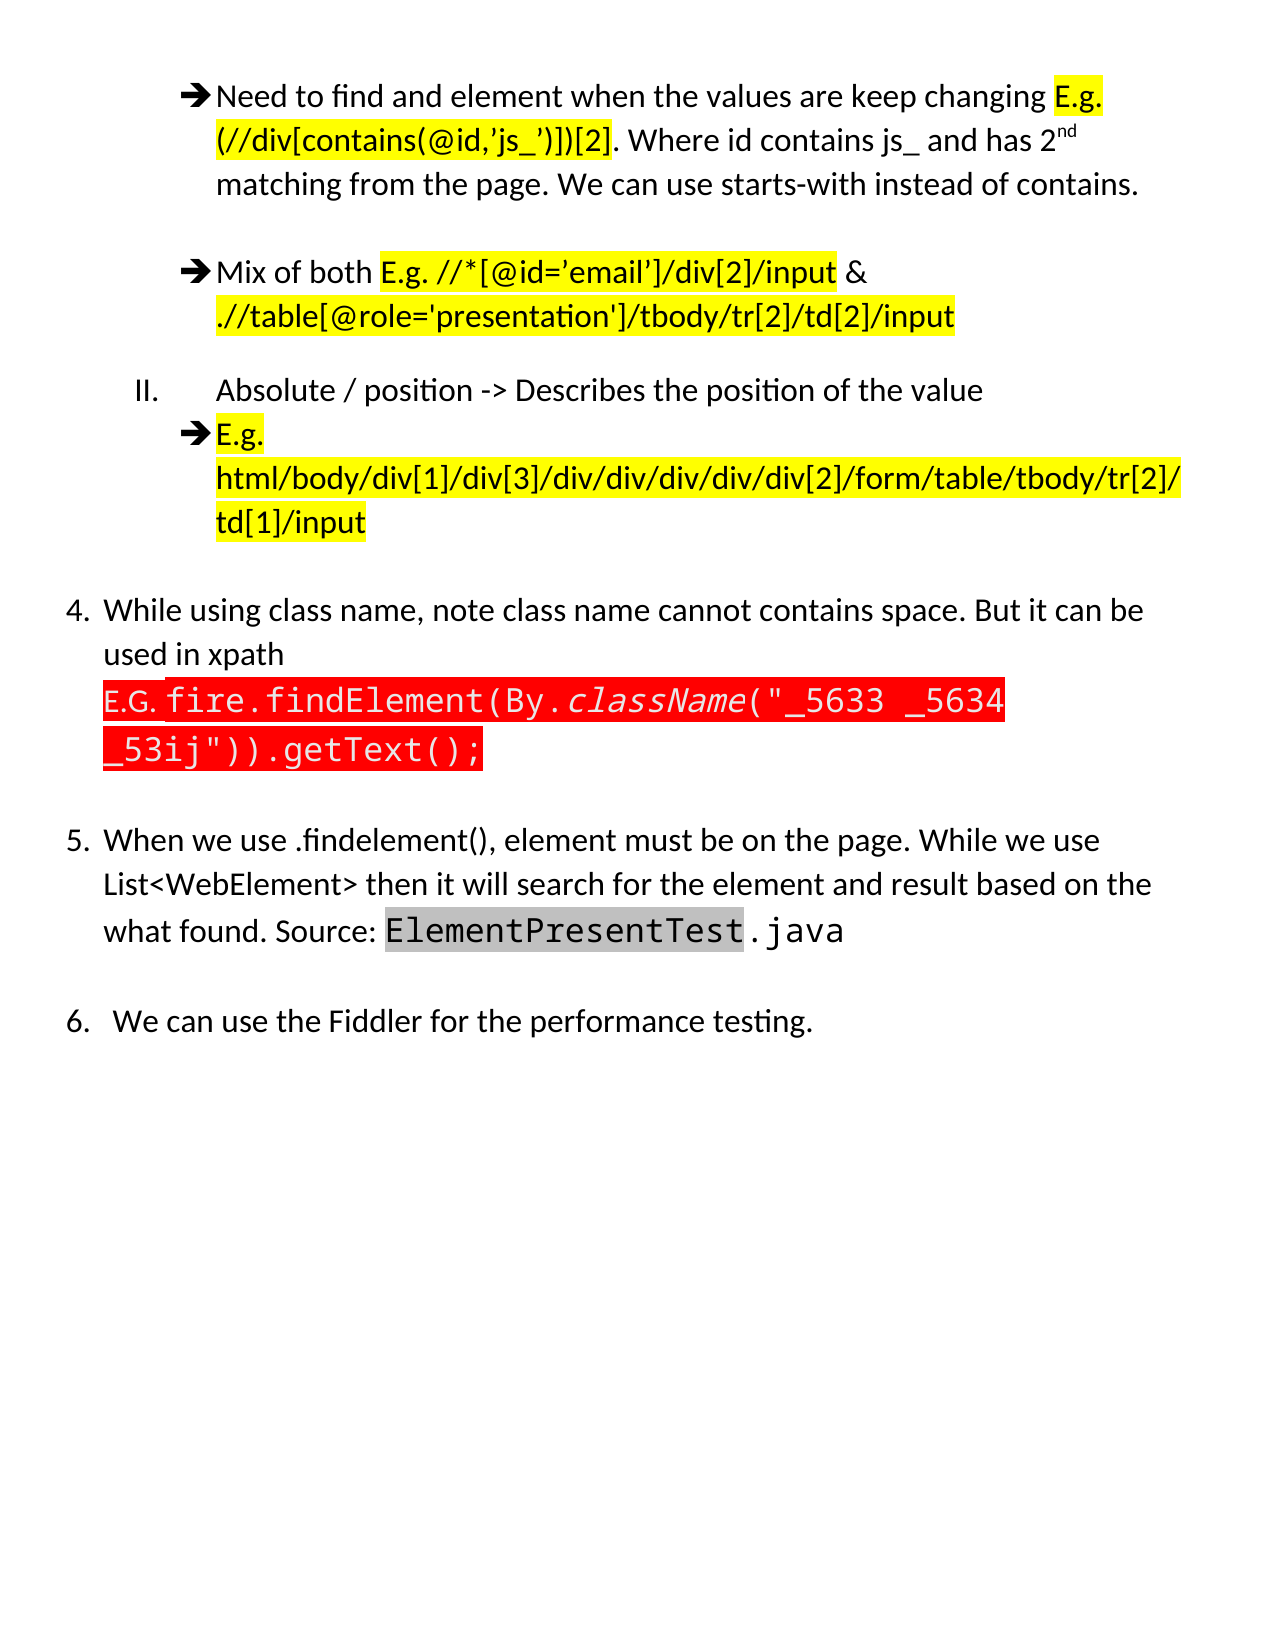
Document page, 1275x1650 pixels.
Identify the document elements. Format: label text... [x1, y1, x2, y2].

list We can use the Fiddler for the performance testing. [66, 1000, 1200, 1040]
list When we use .findelement(), element must be on the page. While we use List<WebElement> then it will search for the element and result based on the what found. Source: ElementPresentTest.java [66, 818, 1200, 952]
list While using class name, note class name cannot contains space. But it can be used in xpath [66, 589, 1200, 673]
list Absolute / position -> Describes the position of the value [141, 369, 1200, 410]
list E.g. html/body/div[1]/div[3]/div/div/div/div/div[2]/form/table/tbody/tr[2]/td[1]/input [178, 413, 1200, 542]
list Mix of both E.g. //*[@id=’email’]/div[2]/input & .//table[@role='presentation']/tbody/tr[2]/td[2]/input [178, 251, 1200, 336]
list Need to find and element when the values are keep changing E.g. (//div[contains(@id,’js_’)])[2]. Where id contains js_ and has 2nd matching from the page. We can use starts-with instead of contains. [178, 75, 1200, 204]
list E.G. fire.findElement(By.className("_5633 _5634 _53ij")).getText(); [103, 677, 1200, 771]
